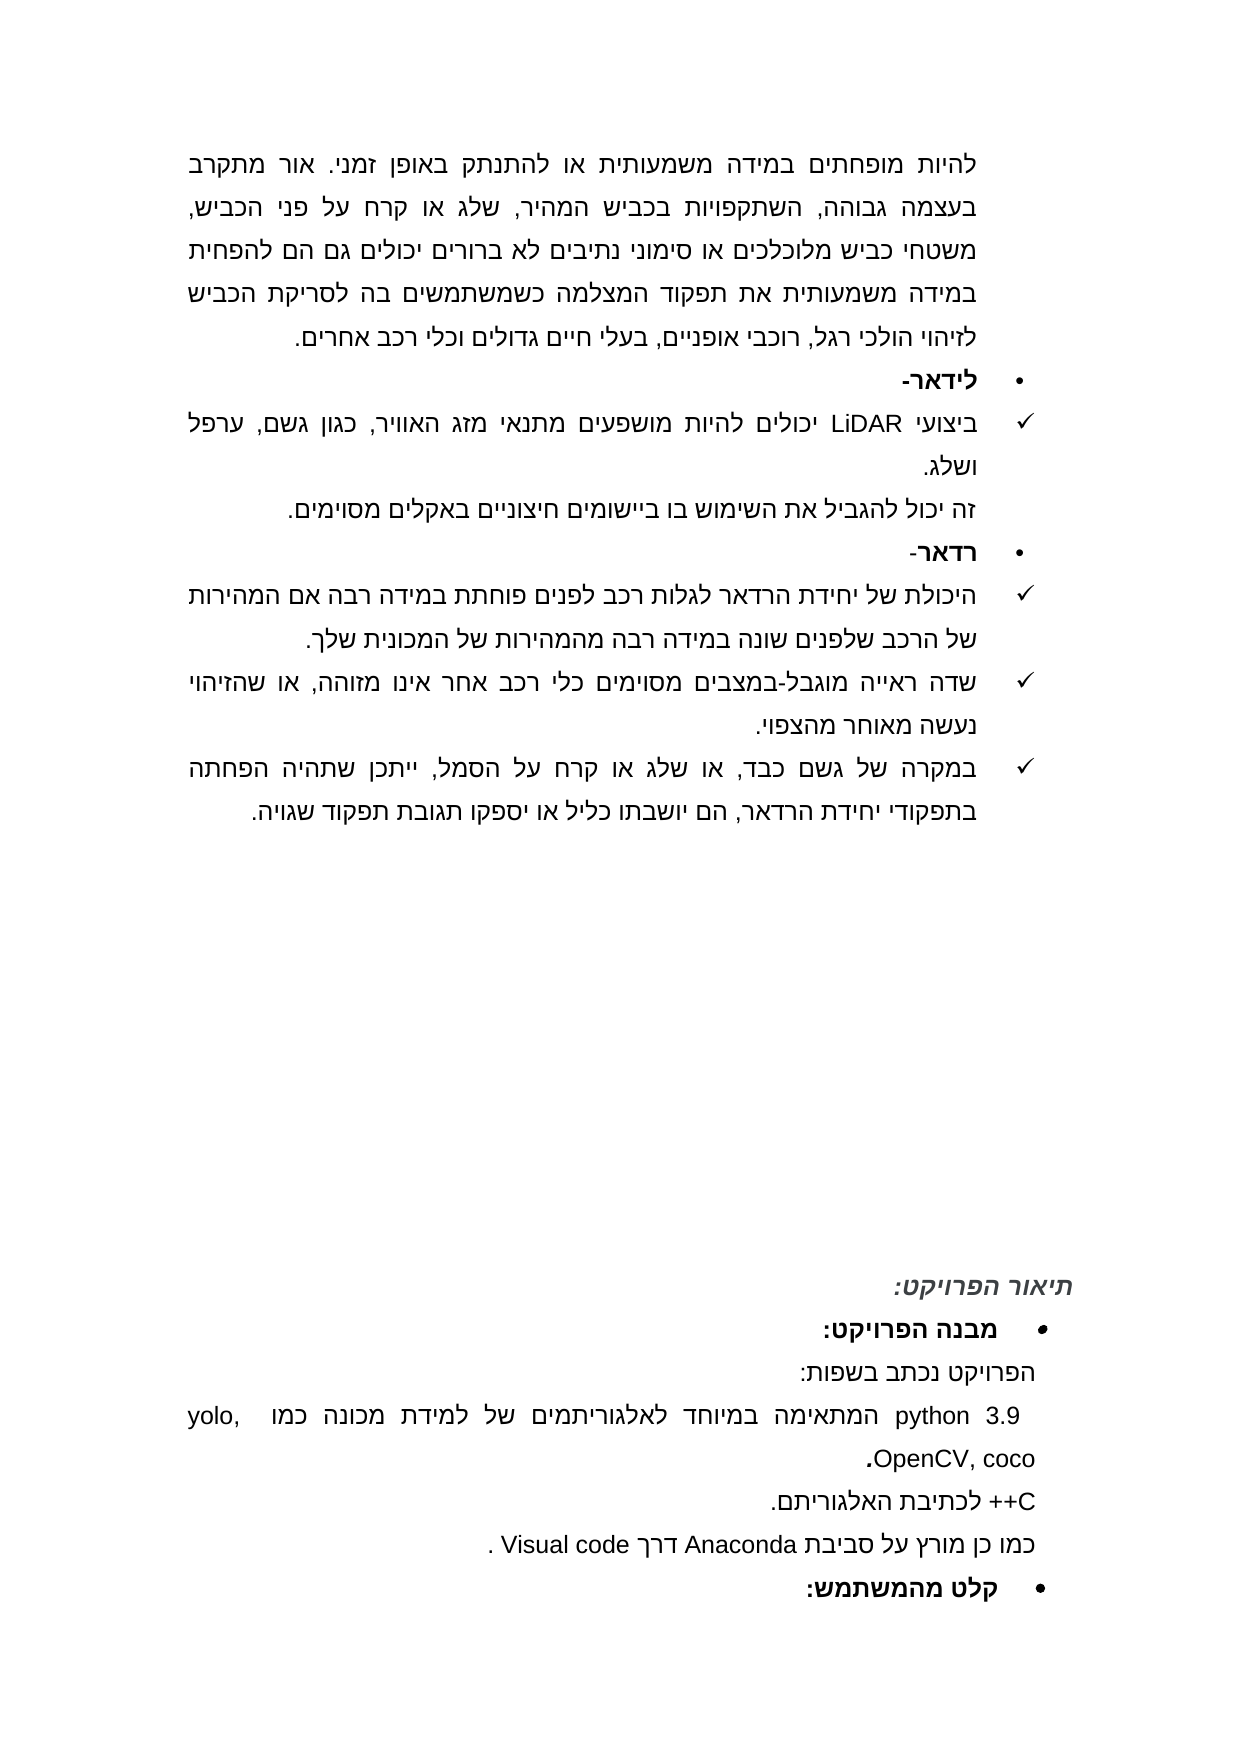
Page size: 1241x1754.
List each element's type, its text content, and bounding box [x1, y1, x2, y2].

text python 3.9 המתאימה במיוחד לאלגוריתמים של למידת מכונה כמו yolo, OpenCV, coco. [187, 1401, 1036, 1473]
text זה יכול להגביל את השימוש בו ביישומים חיצוניים באקלים מסוימים. [187, 495, 1073, 524]
list במקרה של גשם כבד, או שלג או קרח על הסמל, ייתכן שתהיה הפחתה בתפקודי יחידת הרדאר, הם יושבתו כליל או יספקו תגובת תפקוד שגויה. [187, 754, 1015, 826]
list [187, 150, 1015, 351]
list רדאר- [187, 538, 1015, 567]
list היכולת של יחידת הרדאר לגלות רכב לפנים פוחתת במידה רבה אם המהירות של הרכב שלפנים שונה במידה רבה מהמהירות של המכונית שלך. [187, 581, 1015, 653]
list שדה ראייה מוגבל-במצבים מסוימים כלי רכב אחר אינו מזוהה, או שהזיהוי נעשה מאוחר מהצפוי. [187, 668, 1015, 740]
text הפרויקט נכתב בשפות: [187, 1358, 1036, 1387]
text C++ לכתיבת האלגוריתם. [187, 1487, 1036, 1516]
text תיאור הפרויקט: [187, 1272, 1073, 1300]
text כמו כן מורץ על סביבת Anaconda דרך Visual code . [187, 1531, 1036, 1559]
list לידאר- [187, 366, 1015, 394]
list ביצועי LiDAR יכולים להיות מושפעים מתנאי מזג האוויר, כגון גשם, ערפל ושלג. [187, 409, 1015, 481]
list קלט מהמשתמש: [187, 1574, 1036, 1602]
list מבנה הפרויקט: [187, 1315, 1036, 1344]
